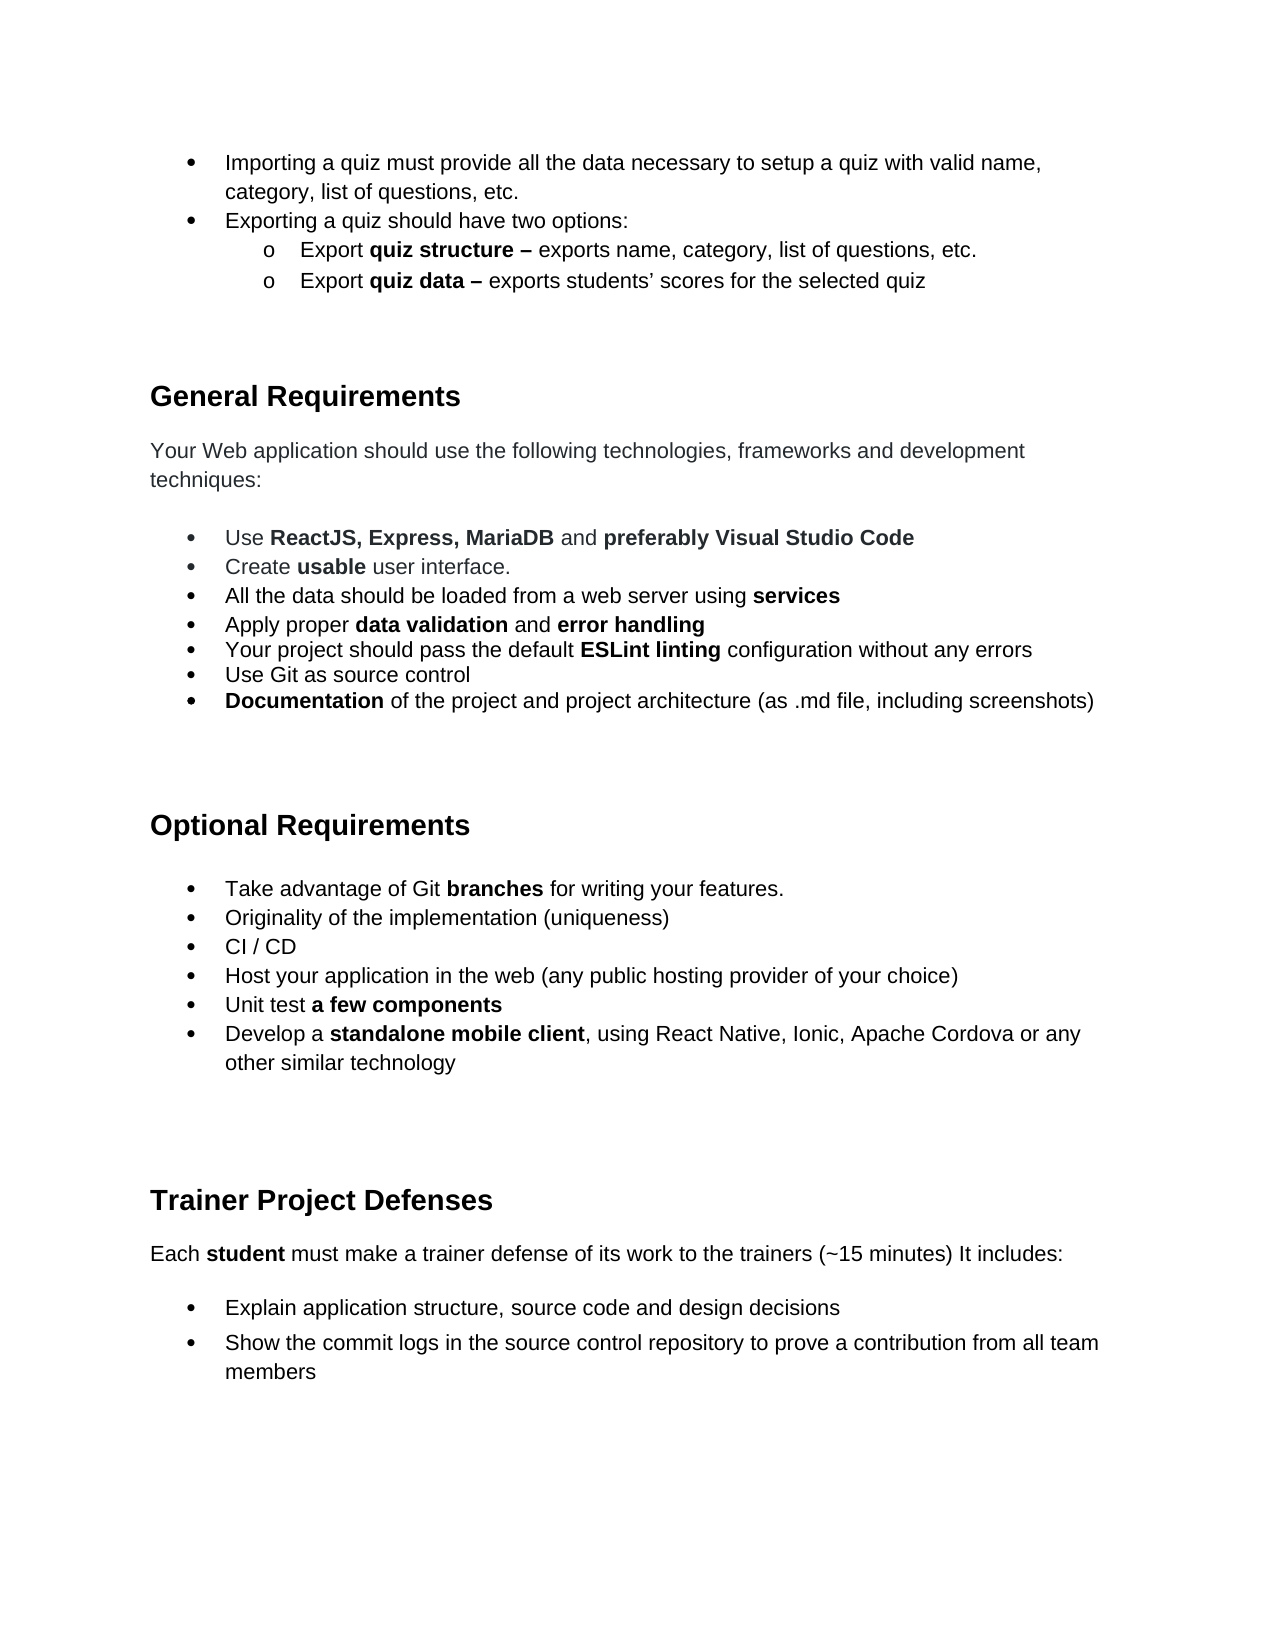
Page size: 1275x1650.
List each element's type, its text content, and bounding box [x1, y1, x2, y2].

list Use ReactJS, Express, MariaDB and preferably Visual Studio Code [187, 525, 1125, 550]
list Take advantage of Git branches for writing your features. [187, 876, 1125, 901]
list Your project should pass the default ESLint linting configuration without any errors [187, 637, 1125, 662]
list Documentation of the project and project architecture (as .md file, including screenshots) [187, 687, 1125, 713]
list Export quiz structure – exports name, category, list of questions, etc. [262, 237, 1125, 264]
list All the data should be loaded from a web server using services [187, 583, 1125, 608]
list Create usable user interface. [187, 554, 1125, 579]
list Originality of the implementation (uniqueness) [187, 905, 1125, 930]
list Show the commit logs in the source control repository to prove a contribution from all team members [187, 1329, 1125, 1384]
list Host your application in the web (any public hosting provider of your choice) [187, 963, 1125, 988]
text General Requirements [150, 378, 1125, 412]
list Apply proper data validation and error handling [187, 612, 1125, 637]
list CI / CD [187, 934, 1125, 959]
list Importing a quiz must provide all the data necessary to setup a quiz with valid name, category, list of questions, etc. [187, 150, 1125, 204]
list Unit test a few components [187, 992, 1125, 1017]
subtitle Trainer Project Defenses [150, 1183, 1125, 1217]
list Use Git as source control [187, 662, 1125, 687]
text Your Web application should use the following technologies, frameworks and development techniques: [150, 438, 1125, 492]
list Develop a standalone mobile client, using React Native, Ionic, Apache Cordova or any other similar technology [187, 1021, 1125, 1075]
text Each student must make a trainer defense of its work to the trainers (~15 minutes) It includes: [150, 1240, 1125, 1266]
list Export quiz data – exports students’ scores for the selected quiz [262, 268, 1125, 295]
list Explain application structure, source code and design decisions [187, 1294, 1125, 1319]
text Optional Requirements [150, 808, 1125, 842]
list Exporting a quiz should have two options: [187, 208, 1125, 233]
